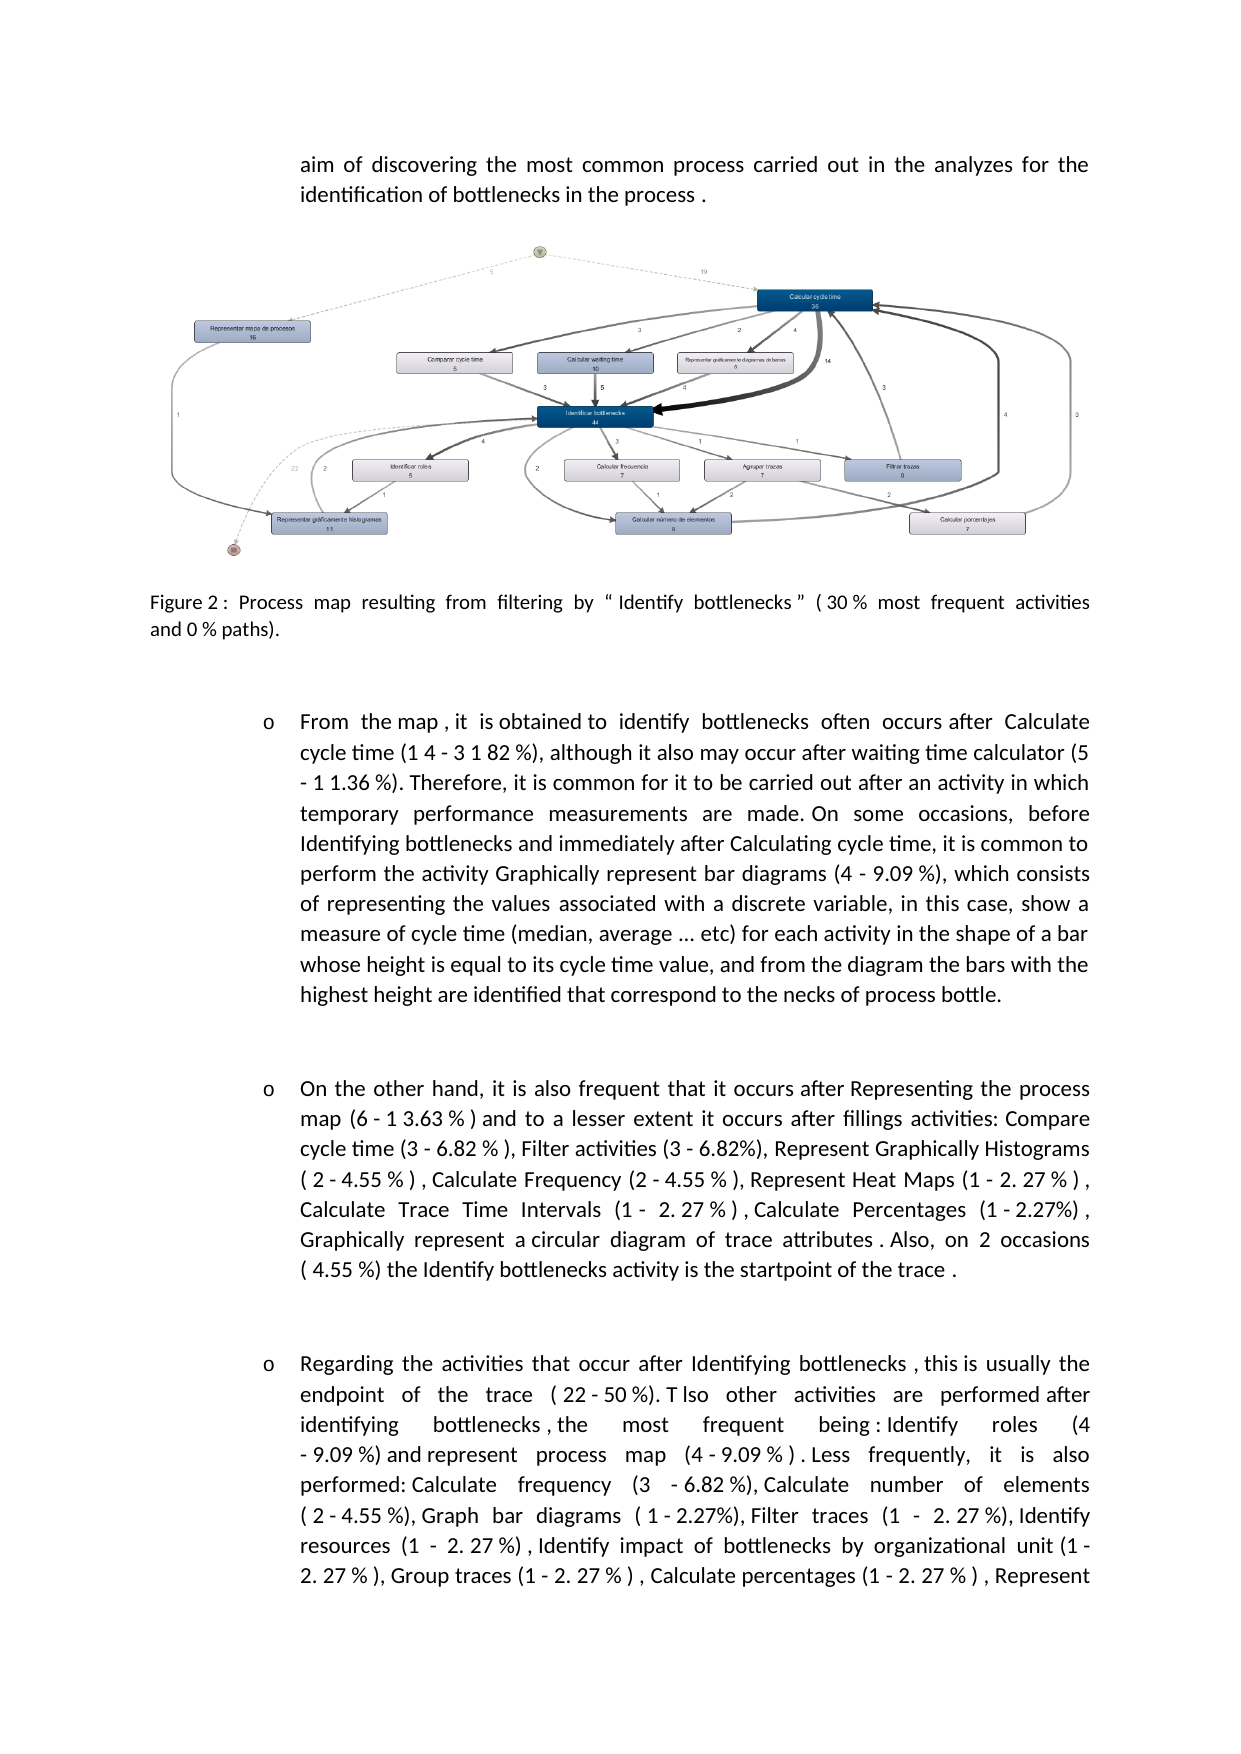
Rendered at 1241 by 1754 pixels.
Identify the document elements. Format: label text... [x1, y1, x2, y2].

picture [150, 227, 1091, 571]
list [262, 1349, 1090, 1589]
text Figure 2 : Process map resulting from filtering by “ Identify bottlenecks ” ( 30 % most frequent activities and 0 % paths). [150, 589, 1090, 642]
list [262, 150, 1090, 208]
list On the other hand, it is also frequent that it occurs after Representing the process map (6 - 1 3.63 % ) and to a lesser extent it occurs after fillings activities: Compare cycle time (3 - 6.82 % ), Filter activities (3 - 6.82%), Represent Graphically Histograms ( 2 - 4.55 % ) , Calculate Frequency (2 - 4.55 % ), Represent Heat Maps (1 - 2. 27 % ) , Calculate Trace Time Intervals (1 - 2. 27 % ) , Calculate Percentages (1 - 2.27%) , Graphically represent a circular diagram of trace attributes . Also, on 2 occasions ( 4.55 %) the Identify bottlenecks activity is the startpoint of the trace . [262, 1074, 1090, 1283]
list From the map , it is obtained to identify bottlenecks often occurs after Calculate cycle time (1 4 - 3 1 82 %), although it also may occur after waiting time calculator (5 - 1 1.36 %). Therefore, it is common for it to be carried out after an activity in which temporary performance measurements are made. On some occasions, before Identifying bottlenecks and immediately after Calculating cycle time, it is common to perform the activity Graphically represent bar diagrams (4 - 9.09 %), which consists of representing the values ​​associated with a discrete variable, in this case, show a measure of cycle time (median, average ... etc) for each activity in the shape of a bar whose height is equal to its cycle time value, and from the diagram the bars with the highest height are identified that correspond to the necks of process bottle. [262, 707, 1090, 1008]
